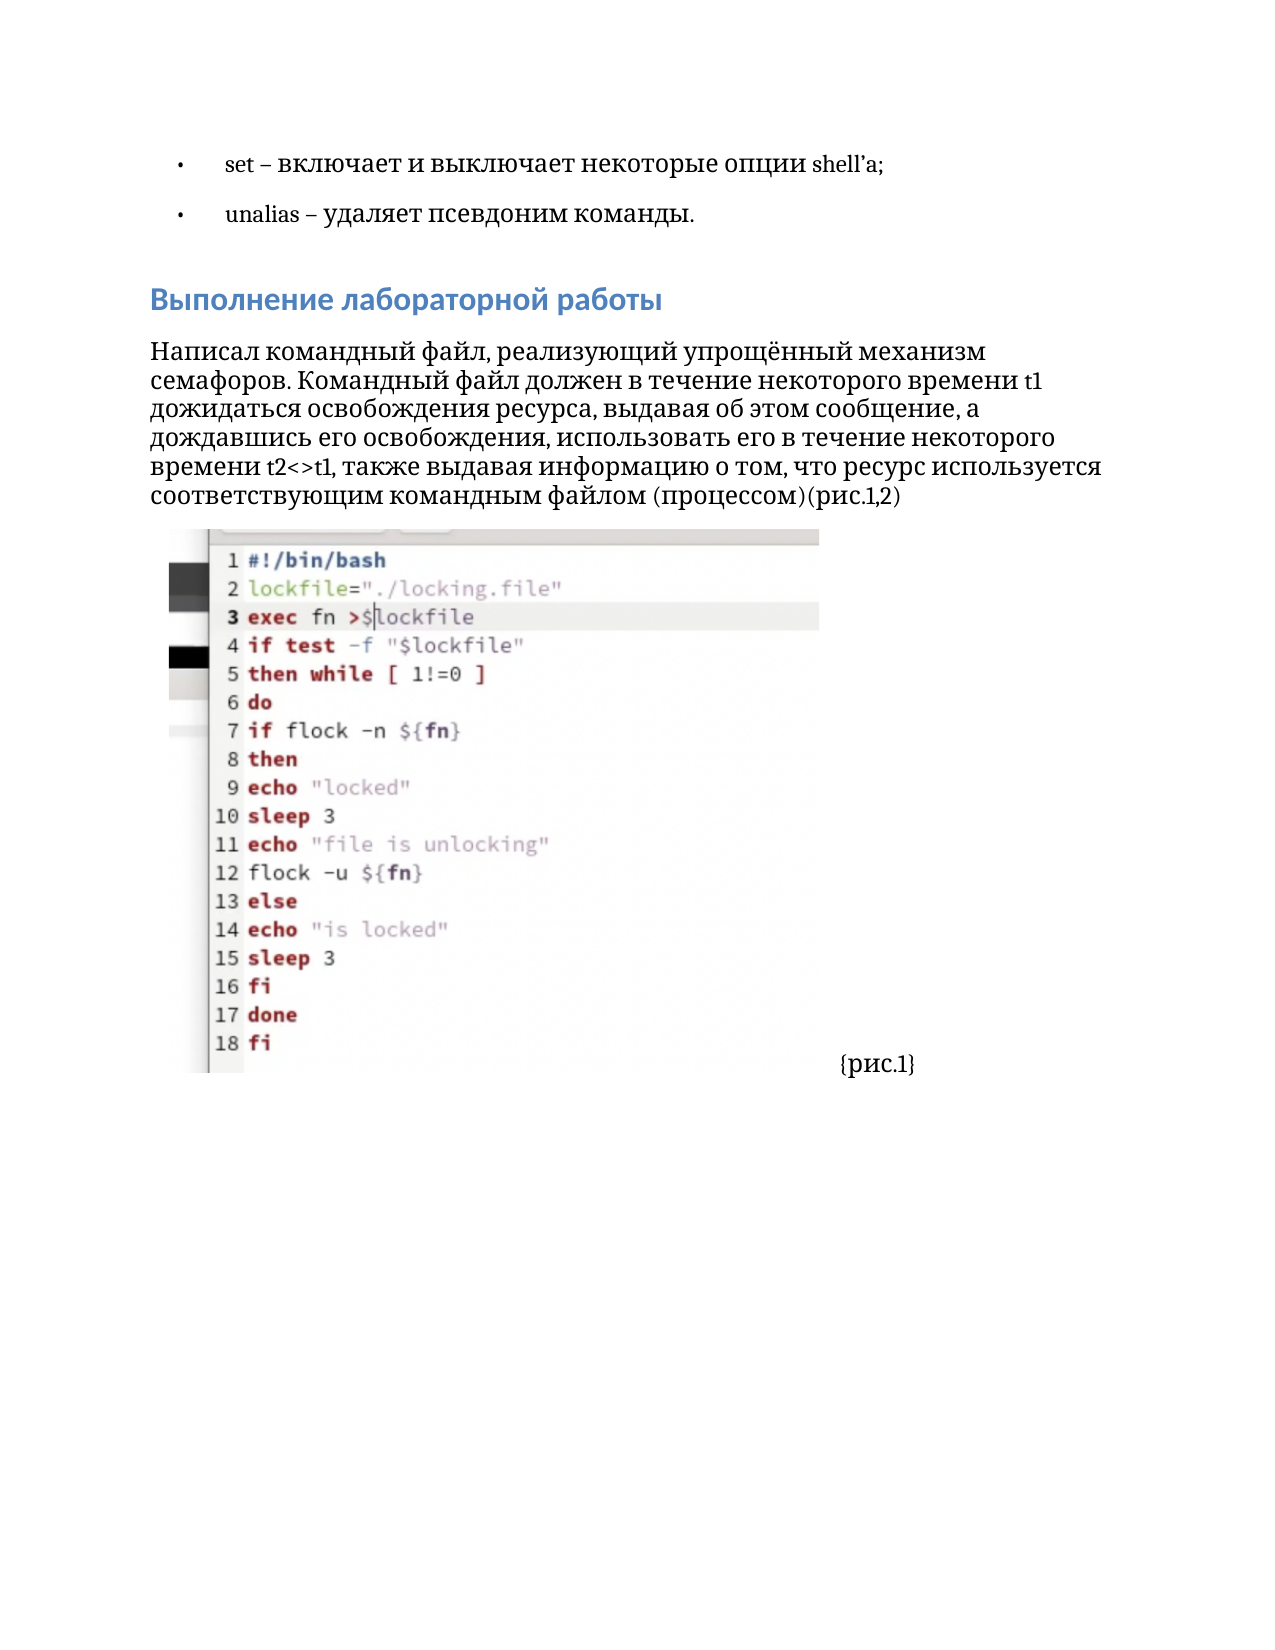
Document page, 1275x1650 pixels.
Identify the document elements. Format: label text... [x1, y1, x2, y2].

text Написал командный файл, реализующий упрощённый механизм семафоров. Командный файл должен в течение некоторого времени t1 дожидаться освобождения ресурса, выдавая об этом сообщение, а дождавшись его освобождения, использовать его в течение некоторого времени t2<>t1, также выдавая информацию о том, что ресурс используется соответствующим командным файлом (процессом)(рис.1,2) [150, 338, 1125, 510]
subtitle Выполнение лабораторной работы [150, 278, 1125, 319]
list unalias – удаляет псевдоним команды. [175, 199, 1125, 228]
list set – включает и выключает некоторые опции shell’a; [175, 150, 1125, 179]
picture [168, 529, 820, 1073]
